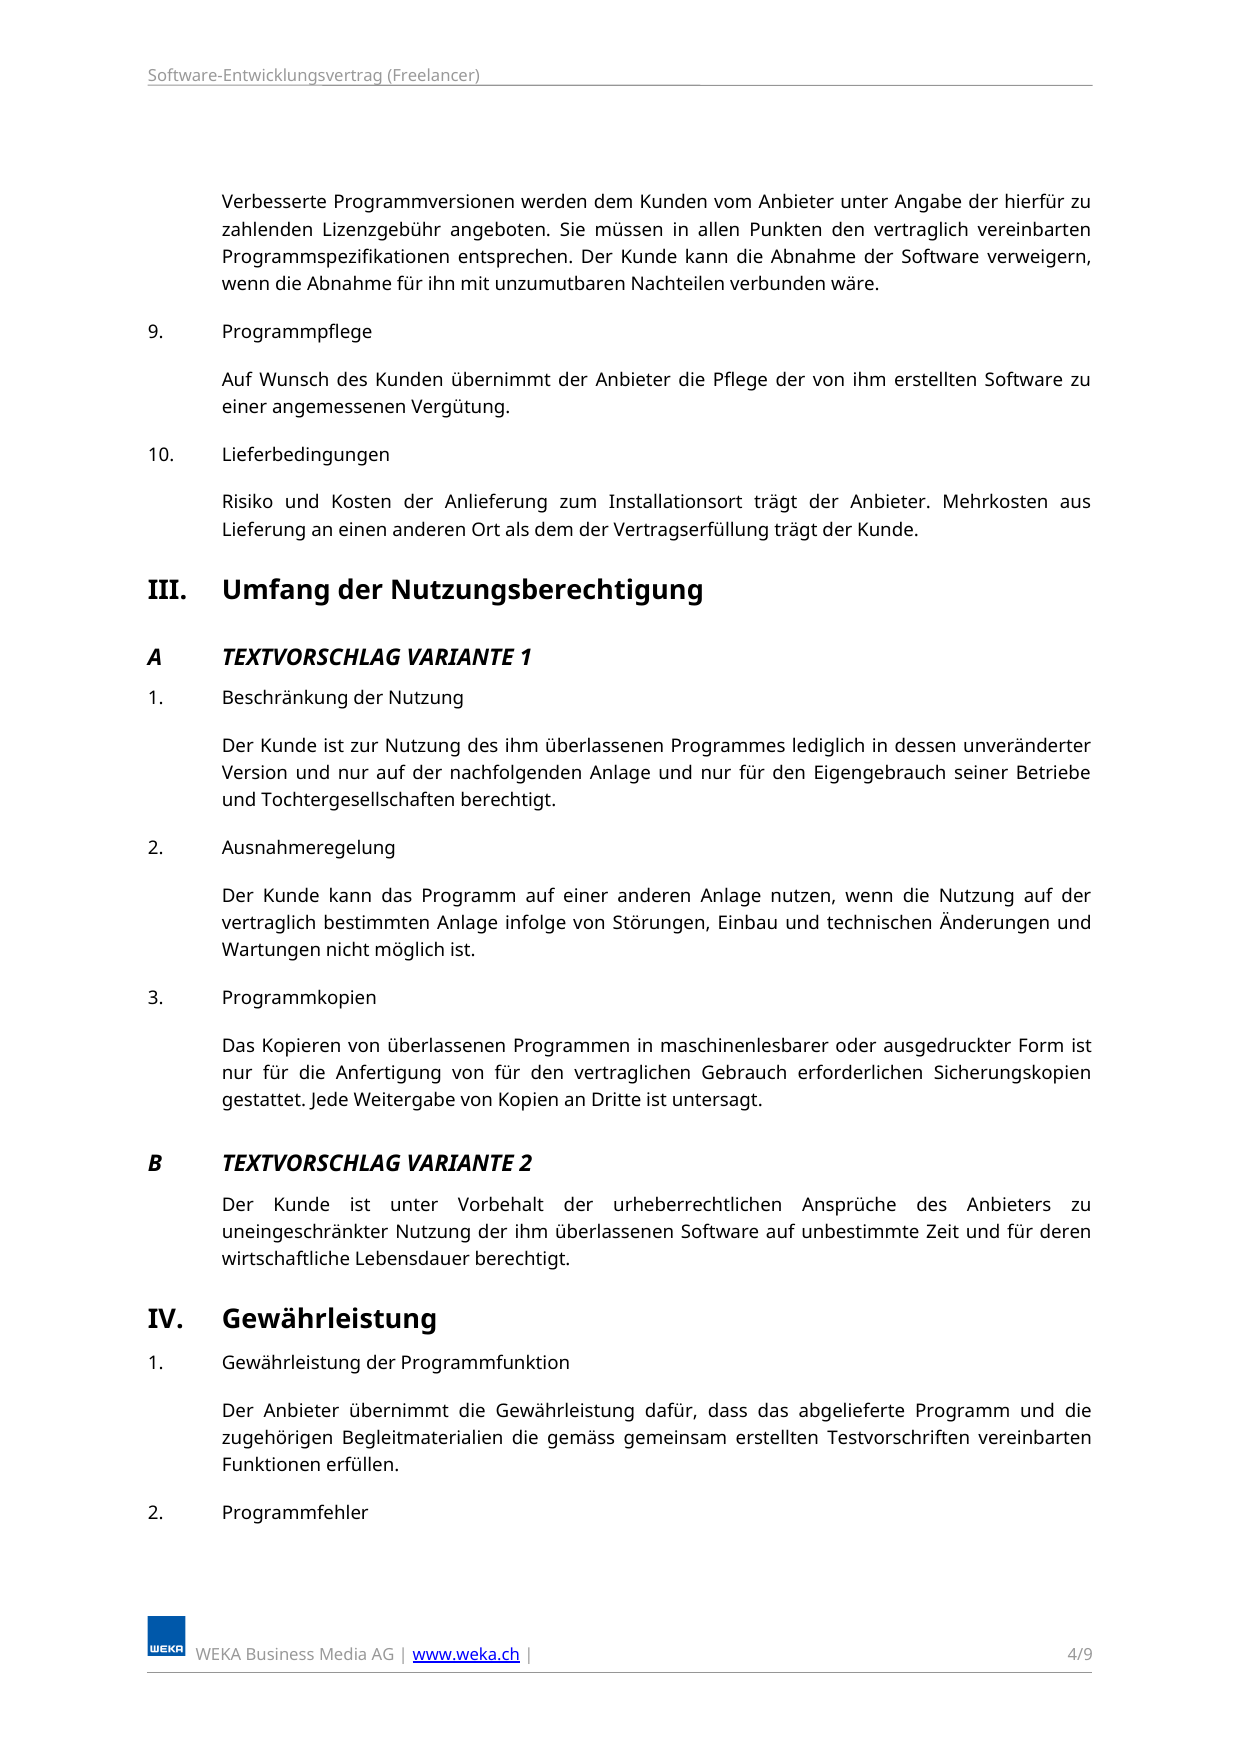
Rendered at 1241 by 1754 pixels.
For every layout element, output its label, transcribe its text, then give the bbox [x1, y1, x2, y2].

text Risiko und Kosten der Anlieferung zum Installationsort trägt der Anbieter. Mehrkosten aus Lieferung an einen anderen Ort als dem der Vertragserfüllung trägt der Kunde. [222, 487, 1092, 541]
text Auf Wunsch des Kunden übernimmt der Anbieter die Pflege der von ihm erstellten Software zu einer angemessenen Vergütung. [222, 364, 1092, 418]
text Das Kopieren von überlassenen Programmen in maschinenlesbarer oder ausgedruckter Form ist nur für die Anfertigung von für den vertraglichen Gebrauch erforderlichen Sicherungskopien gestattet. Jede Weitergabe von Kopien an Dritte ist untersagt. [222, 1031, 1092, 1112]
text 2. Programmfehler [148, 1498, 1092, 1525]
text 9. Programmpflege [148, 316, 1092, 343]
picture [147, 1616, 186, 1656]
text 3. Programmkopien [148, 983, 1092, 1010]
text Der Kunde kann das Programm auf einer anderen Anlage nutzen, wenn die Nutzung auf der vertraglich bestimmten Anlage infolge von Störungen, Einbau und technischen Änderungen und Wartungen nicht möglich ist. [222, 881, 1092, 962]
text Verbesserte Programmversionen werden dem Kunden vom Anbieter unter Angabe der hierfür zu zahlenden Lizenzgebühr angeboten. Sie müssen in allen Punkten den vertraglich vereinbarten Programmspezifikationen entsprechen. Der Kunde kann die Abnahme der Software verweigern, wenn die Abnahme für ihn mit unzumutbaren Nachteilen verbunden wäre. [222, 187, 1092, 296]
text A TEXTVORSCHLAG VARIANTE 1 [148, 643, 1092, 671]
text III. Umfang der Nutzungsberechtigung [148, 575, 1092, 606]
text Der Kunde ist unter Vorbehalt der urheberrechtlichen Ansprüche des Anbieters zu uneingeschränkter Nutzung der ihm überlassenen Software auf unbestimmte Zeit und für deren wirtschaftliche Lebensdauer berechtigt. [222, 1189, 1092, 1271]
text 1. Beschränkung der Nutzung [148, 683, 1092, 710]
text B TEXTVORSCHLAG VARIANTE 2 [148, 1150, 1092, 1177]
text 10. Lieferbedingungen [148, 439, 1092, 466]
text Der Kunde ist zur Nutzung des ihm überlassenen Programmes lediglich in dessen unveränderter Version und nur auf der nachfolgenden Anlage und nur für den Eigengebrauch seiner Betriebe und Tochtergesellschaften berechtigt. [222, 731, 1092, 812]
text 2. Ausnahmeregelung [148, 833, 1092, 860]
text IV. Gewährleistung [148, 1304, 1092, 1335]
text Der Anbieter übernimmt die Gewährleistung dafür, dass das abgelieferte Programm und die zugehörigen Begleitmaterialien die gemäss gemeinsam erstellten Testvorschriften vereinbarten Funktionen erfüllen. [222, 1396, 1092, 1477]
text 1. Gewährleistung der Programmfunktion [148, 1348, 1092, 1375]
